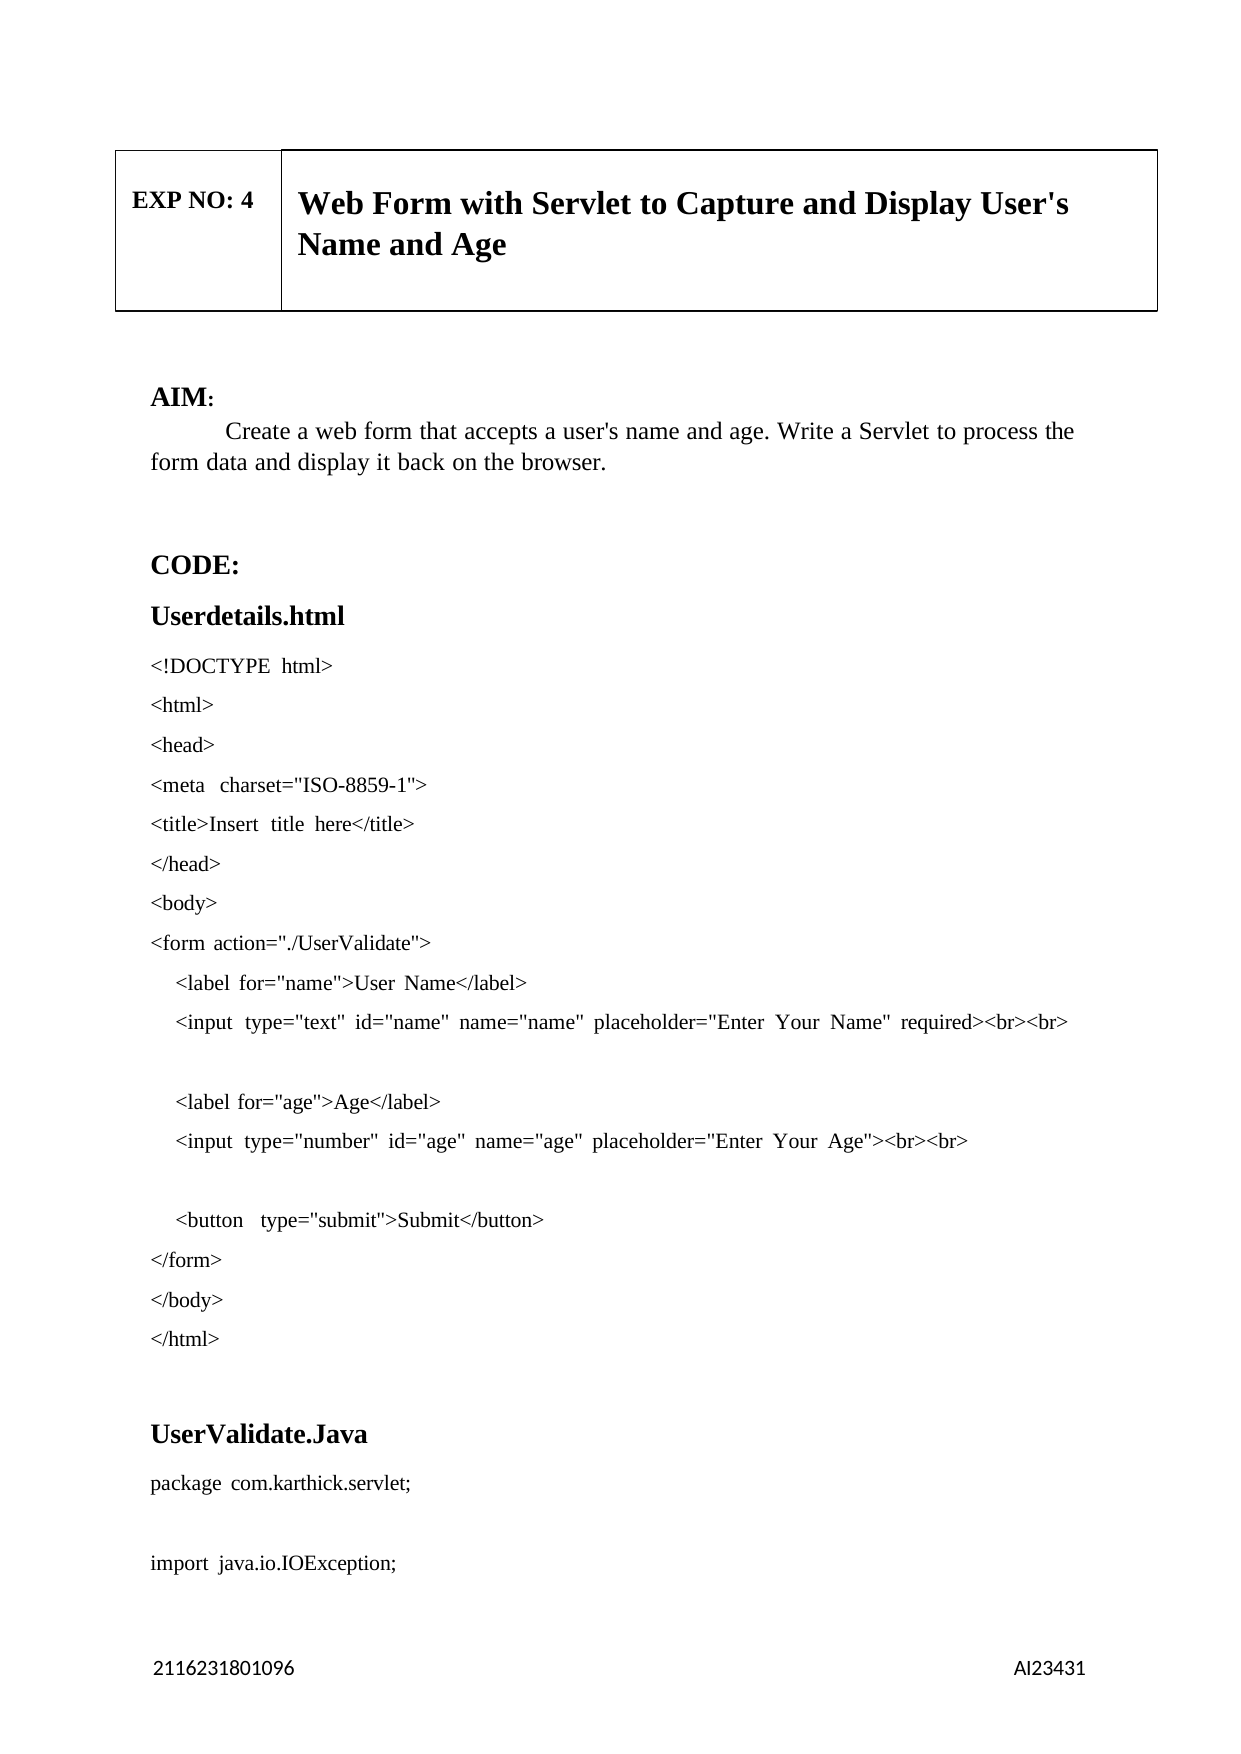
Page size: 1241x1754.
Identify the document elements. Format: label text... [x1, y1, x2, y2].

text Userdetails.html [150, 599, 1166, 632]
text form data and display it back on the browser. [150, 447, 1166, 476]
text <meta charset="ISO-8859-1"> [150, 772, 1166, 797]
text <title>Insert title here</title> [150, 811, 1166, 836]
subtitle UserValidate.Java [150, 1418, 1166, 1450]
text </html> [150, 1326, 1166, 1351]
text <head> [150, 732, 1166, 757]
text <button type="submit">Submit</button> [175, 1207, 1166, 1232]
text <!DOCTYPE html> [150, 653, 1166, 678]
text <label for="name">User Name</label> [175, 970, 1166, 995]
text <input type="number" id="age" name="age" placeholder="Enter Your Age"><br><br> [175, 1128, 1166, 1153]
text </head> [150, 851, 1166, 876]
text <html> [150, 692, 1166, 717]
text <input type="text" id="name" name="name" placeholder="Enter Your Name" required><br><br> [175, 1009, 1166, 1034]
text Create a web form that accepts a user's name and age. Write a Servlet to process the [225, 416, 1166, 445]
text <body> [150, 890, 1166, 915]
text import java.io.IOException; [150, 1550, 1166, 1575]
text <label for="age">Age</label> [175, 1089, 1166, 1114]
subtitle CODE: [150, 548, 1166, 581]
text package com.karthick.servlet; [150, 1470, 1166, 1495]
text AIM: [150, 381, 1166, 413]
text </form> [150, 1247, 1166, 1272]
text <form action="./UserValidate"> [150, 930, 1166, 955]
text </body> [150, 1287, 1166, 1312]
